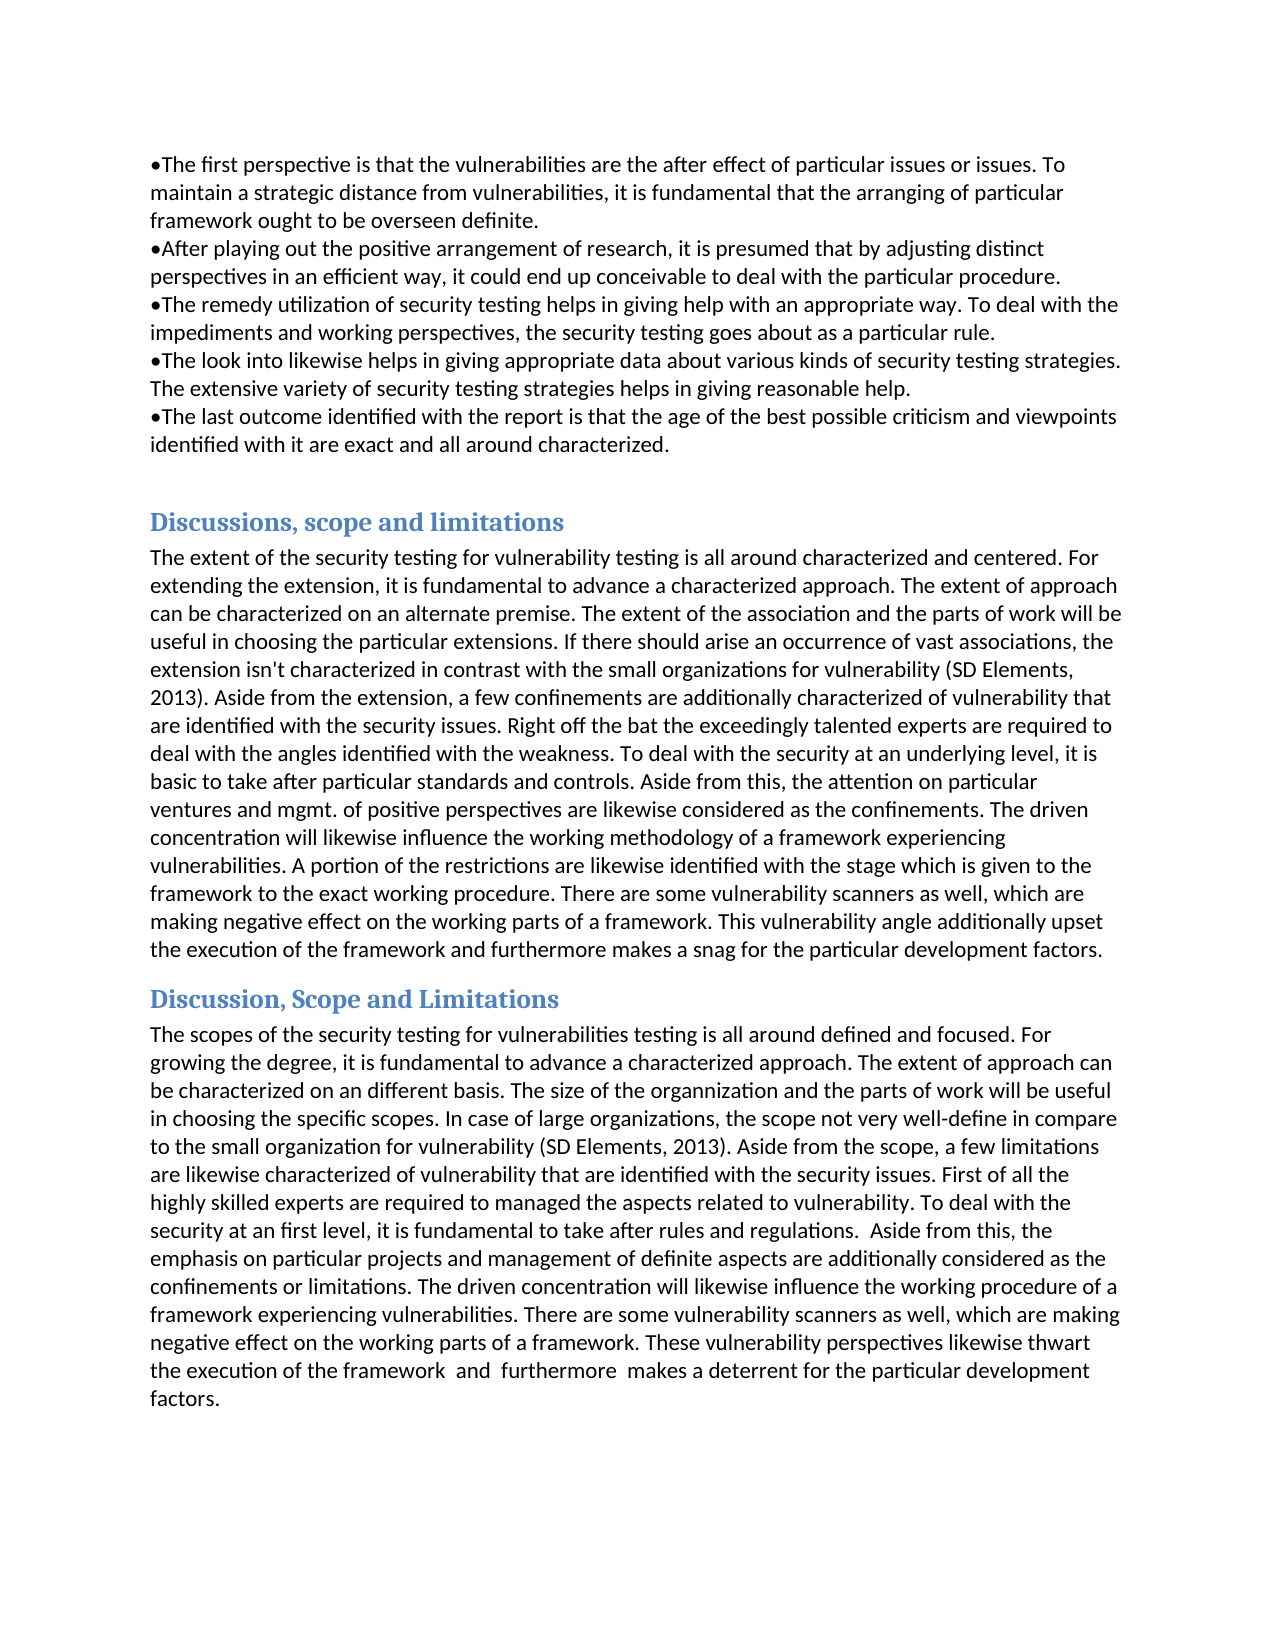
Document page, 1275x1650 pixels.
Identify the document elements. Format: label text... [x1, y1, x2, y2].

text •The remedy utilization of security testing helps in giving help with an appropriate way. To deal with the impediments and working perspectives, the security testing goes about as a particular rule. [150, 290, 1125, 346]
text The extent of the security testing for vulnerability testing is all around characterized and centered. For extending the extension, it is fundamental to advance a characterized approach. The extent of approach can be characterized on an alternate premise. The extent of the association and the parts of work will be useful in choosing the particular extensions. If there should arise an occurrence of vast associations, the extension isn't characterized in contrast with the small organizations for vulnerability (SD Elements, 2013). Aside from the extension, a few confinements are additionally characterized of vulnerability that are identified with the security issues. Right off the bat the exceedingly talented experts are required to deal with the angles identified with the weakness. To deal with the security at an underlying level, it is basic to take after particular standards and controls. Aside from this, the attention on particular ventures and mgmt. of positive perspectives are likewise considered as the confinements. The driven concentration will likewise influence the working methodology of a framework experiencing vulnerabilities. A portion of the restrictions are likewise identified with the stage which is given to the framework to the exact working procedure. There are some vulnerability scanners as well, which are making negative effect on the working parts of a framework. This vulnerability angle additionally upset the execution of the framework and furthermore makes a snag for the particular development factors. [150, 543, 1125, 963]
subtitle Discussions, scope and limitations [150, 507, 1125, 538]
subtitle Discussion, Scope and Limitations [150, 984, 1125, 1015]
text The scopes of the security testing for vulnerabilities testing is all around defined and focused. For growing the degree, it is fundamental to advance a characterized approach. The extent of approach can be characterized on an different basis. The size of the organnization and the parts of work will be useful in choosing the specific scopes. In case of large organizations, the scope not very well-define in compare to the small organization for vulnerability (SD Elements, 2013). Aside from the scope, a few limitations are likewise characterized of vulnerability that are identified with the security issues. First of all the highly skilled experts are required to managed the aspects related to vulnerability. To deal with the security at an first level, it is fundamental to take after rules and regulations. Aside from this, the emphasis on particular projects and management of definite aspects are additionally considered as the confinements or limitations. The driven concentration will likewise influence the working procedure of a framework experiencing vulnerabilities. There are some vulnerability scanners as well, which are making negative effect on the working parts of a framework. These vulnerability perspectives likewise thwart the execution of the framework and furthermore makes a deterrent for the particular development factors. [150, 1020, 1125, 1412]
text •After playing out the positive arrangement of research, it is presumed that by adjusting distinct perspectives in an efficient way, it could end up conceivable to deal with the particular procedure. [150, 234, 1125, 290]
text •The look into likewise helps in giving appropriate data about various kinds of security testing strategies. The extensive variety of security testing strategies helps in giving reasonable help. [150, 346, 1125, 402]
text •The last outcome identified with the report is that the age of the best possible criticism and viewpoints identified with it are exact and all around characterized. [150, 402, 1125, 458]
text •The first perspective is that the vulnerabilities are the after effect of particular issues or issues. To maintain a strategic distance from vulnerabilities, it is fundamental that the arranging of particular framework ought to be overseen definite. [150, 150, 1125, 234]
